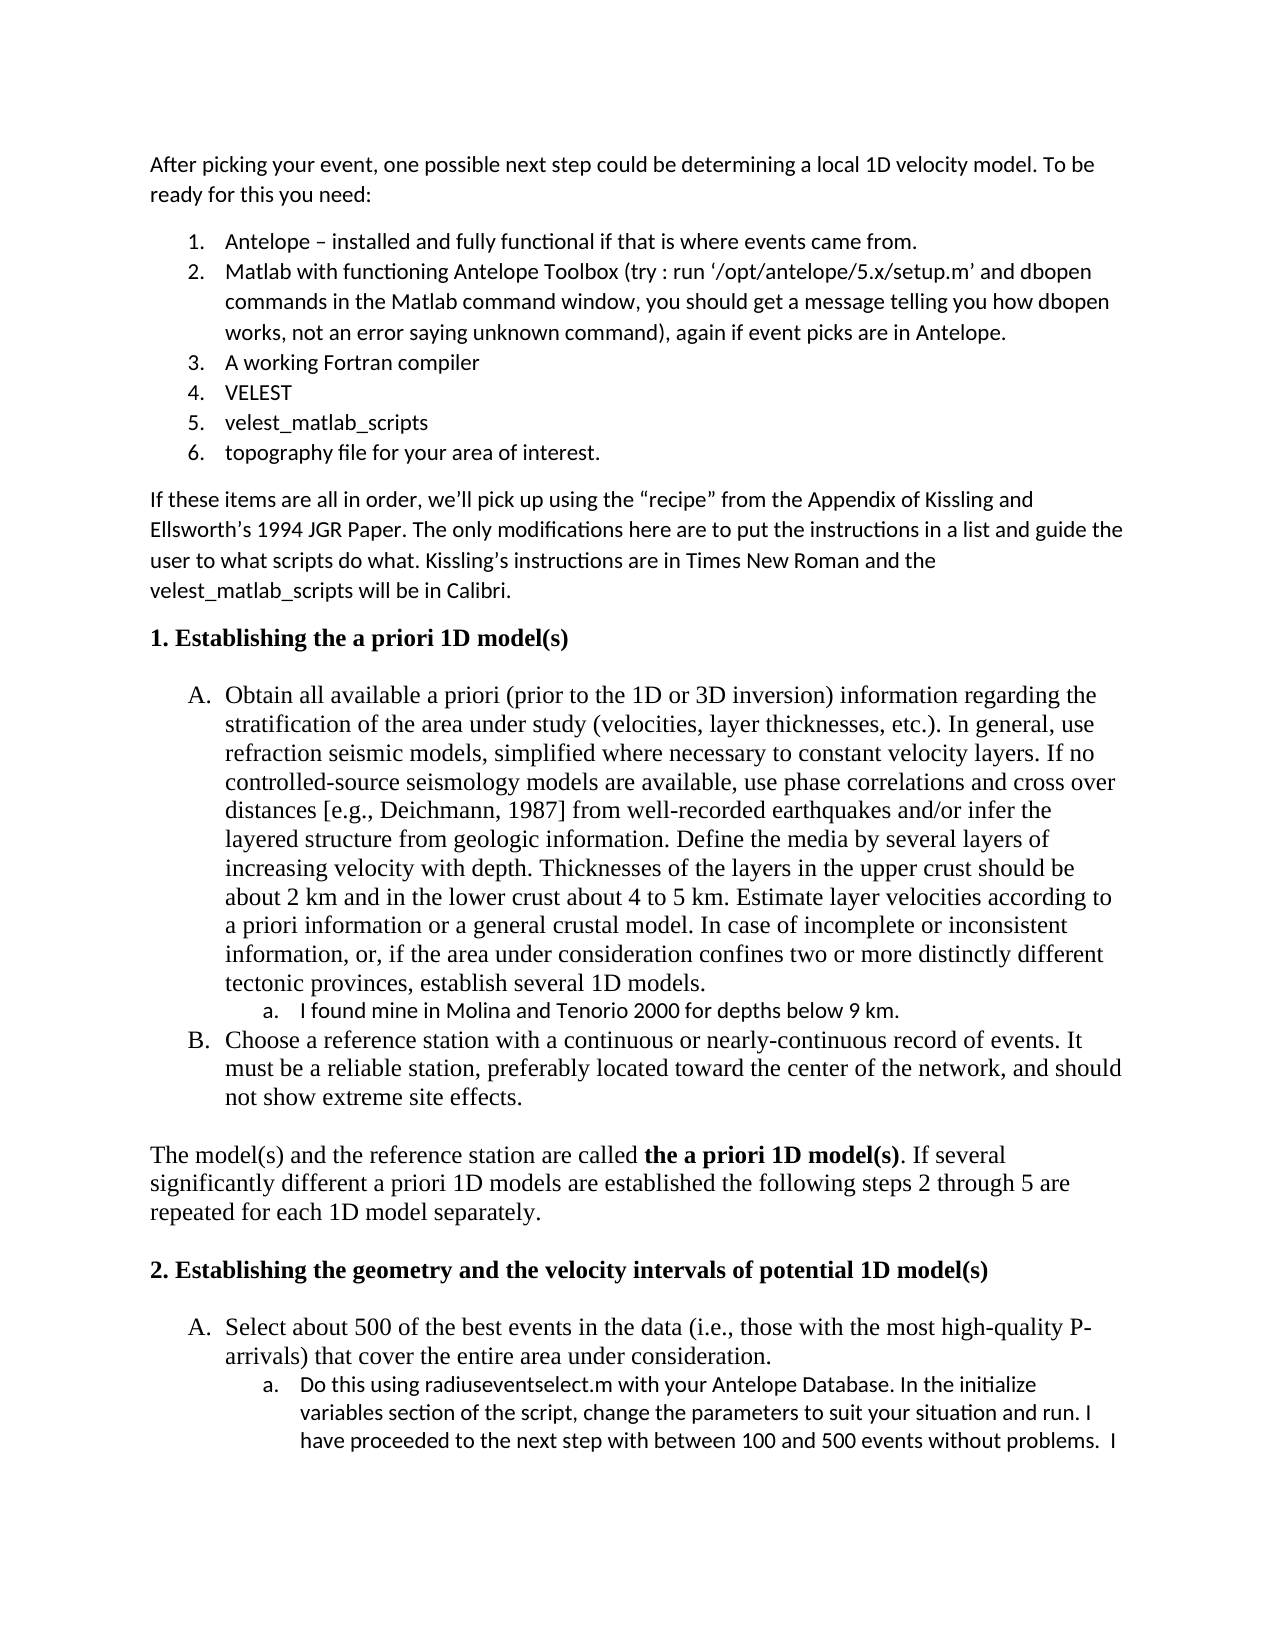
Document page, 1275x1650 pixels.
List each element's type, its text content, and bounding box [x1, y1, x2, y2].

list Obtain all available a priori (prior to the 1D or 3D inversion) information regarding the stratification of the area under study (velocities, layer thicknesses, etc.). In general, use refraction seismic models, simplified where necessary to constant velocity layers. If no controlled-source seismology models are available, use phase correlations and cross over distances [e.g., Deichmann, 1987] from well-recorded earthquakes and/or infer the layered structure from geologic information. Define the media by several layers of increasing velocity with depth. Thicknesses of the layers in the upper crust should be about 2 km and in the lower crust about 4 to 5 km. Estimate layer velocities according to a priori information or a general crustal model. In case of incomplete or inconsistent information, or, if the area under consideration confines two or more distinctly different tectonic provinces, establish several 1D models. [187, 680, 1125, 997]
list Antelope – installed and fully functional if that is where events came from. [187, 227, 1125, 255]
list Choose a reference station with a continuous or nearly-continuous record of events. It must be a reliable station, preferably located toward the center of the network, and should not show extreme site effects. [187, 1025, 1125, 1111]
text After picking your event, one possible next step could be determining a local 1D velocity model. To be ready for this you need: [150, 150, 1125, 208]
list Select about 500 of the best events in the data (i.e., those with the most high-quality P-arrivals) that cover the entire area under consideration. [187, 1312, 1125, 1370]
list A working Fortran compiler [187, 348, 1125, 376]
text 2. Establishing the geometry and the velocity intervals of potential 1D model(s) [150, 1255, 1125, 1283]
list I found mine in Molina and Tenorio 2000 for depths below 9 km. [262, 997, 1125, 1025]
list VELEST [187, 378, 1125, 406]
list topography file for your area of interest. [187, 438, 1125, 467]
text 1. Establishing the a priori 1D model(s) [150, 623, 1125, 652]
list velest_matlab_scripts [187, 408, 1125, 436]
text If these items are all in order, we’ll pick up using the “recipe” from the Appendix of Kissling and Ellsworth’s 1994 JGR Paper. The only modifications here are to put the instructions in a list and guide the user to what scripts do what. Kissling’s instructions are in Times New Roman and the velest_matlab_scripts will be in Calibri. [150, 485, 1125, 604]
list Matlab with functioning Antelope Toolbox (try : run ‘/opt/antelope/5.x/setup.m’ and dbopen commands in the Matlab command window, you should get a message telling you how dbopen works, not an error saying unknown command), again if event picks are in Antelope. [187, 257, 1125, 346]
text The model(s) and the reference station are called the a priori 1D model(s). If several significantly different a priori 1D models are established the following steps 2 through 5 are repeated for each 1D model separately. [150, 1140, 1125, 1226]
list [262, 1370, 1125, 1454]
